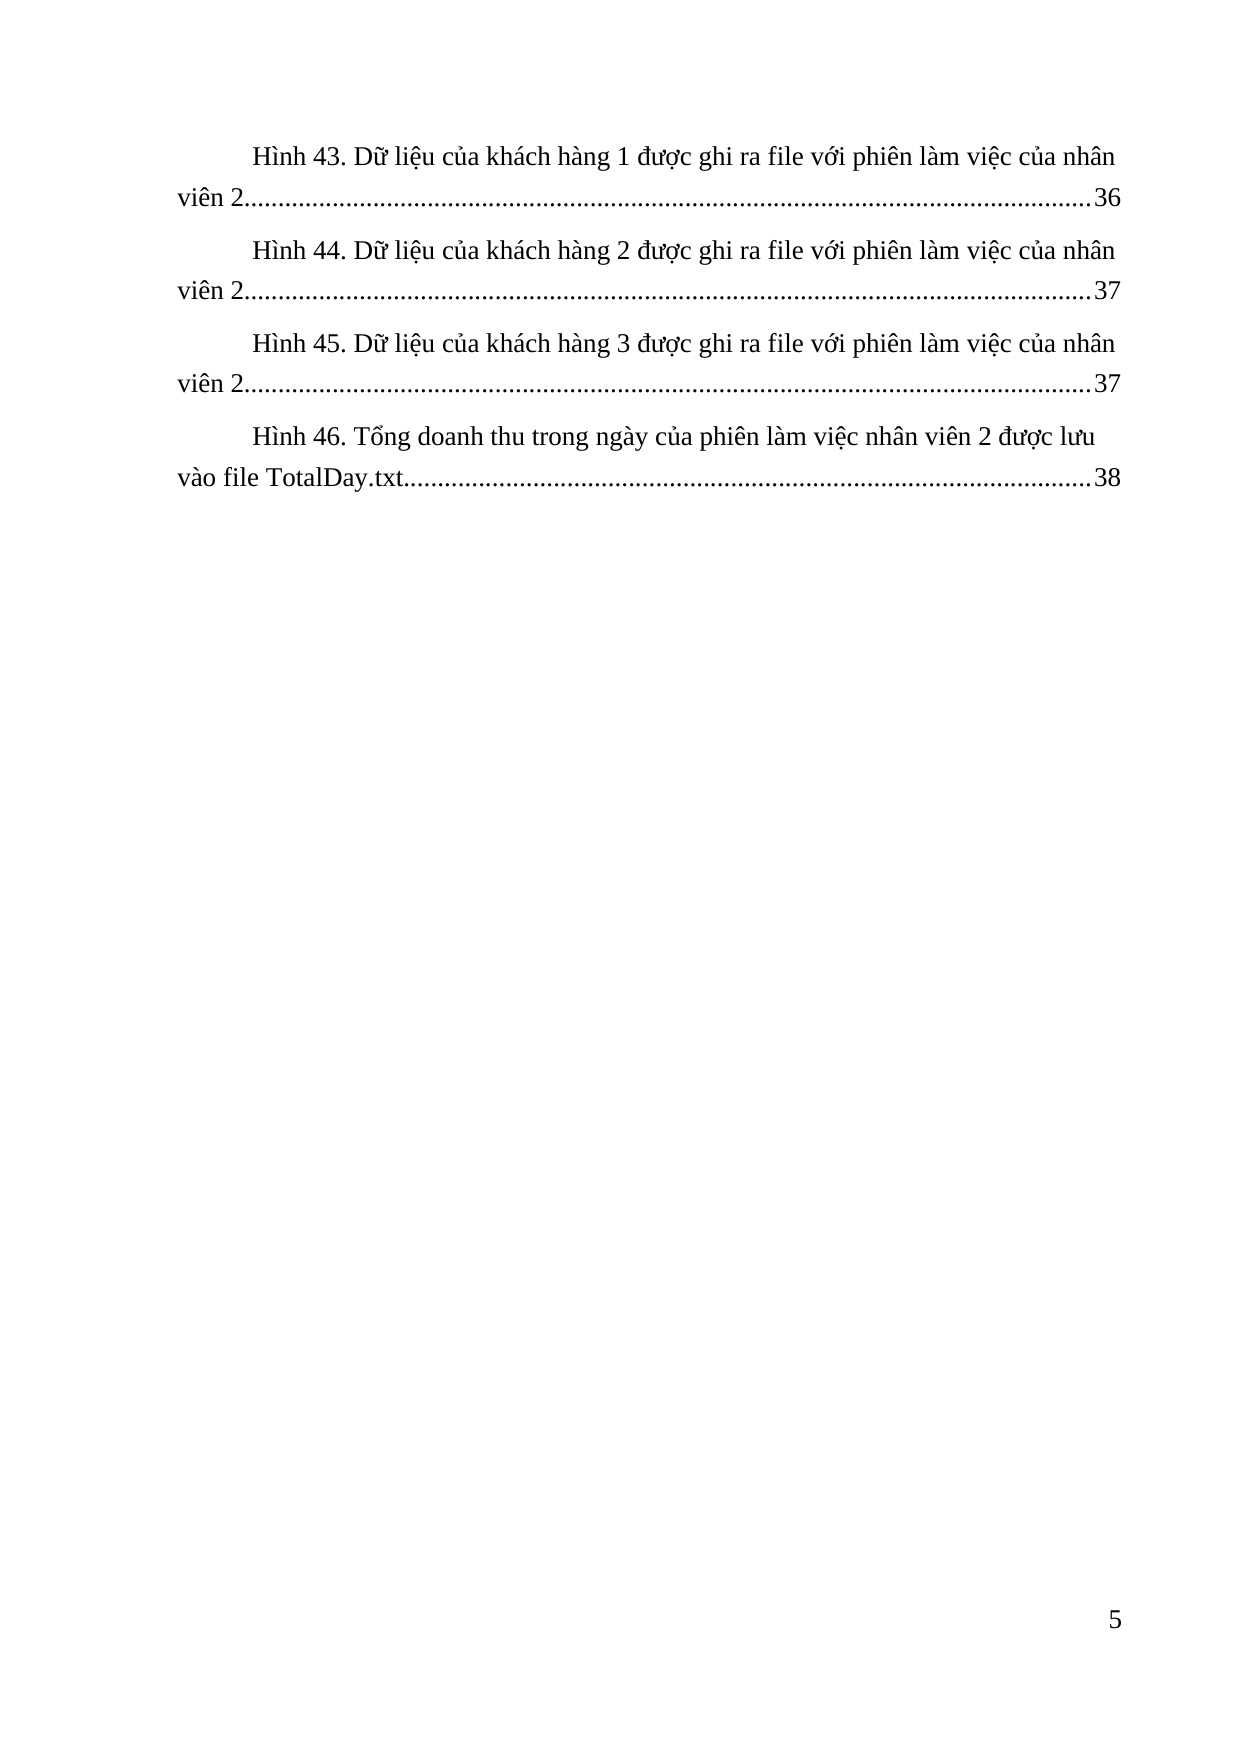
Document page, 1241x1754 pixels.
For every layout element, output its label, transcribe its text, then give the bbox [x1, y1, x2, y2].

text Hình 46. Tổng doanh thu trong ngày của phiên làm việc nhân viên 2 được lưu vào file TotalDay.txt 38 [177, 420, 1122, 492]
text Hình 43. Dữ liệu của khách hàng 1 được ghi ra file với phiên làm việc của nhân viên 2 36 [177, 140, 1122, 212]
text Hình 45. Dữ liệu của khách hàng 3 được ghi ra file với phiên làm việc của nhân viên 2 37 [177, 327, 1122, 399]
text Hình 44. Dữ liệu của khách hàng 2 được ghi ra file với phiên làm việc của nhân viên 2 37 [177, 234, 1122, 305]
